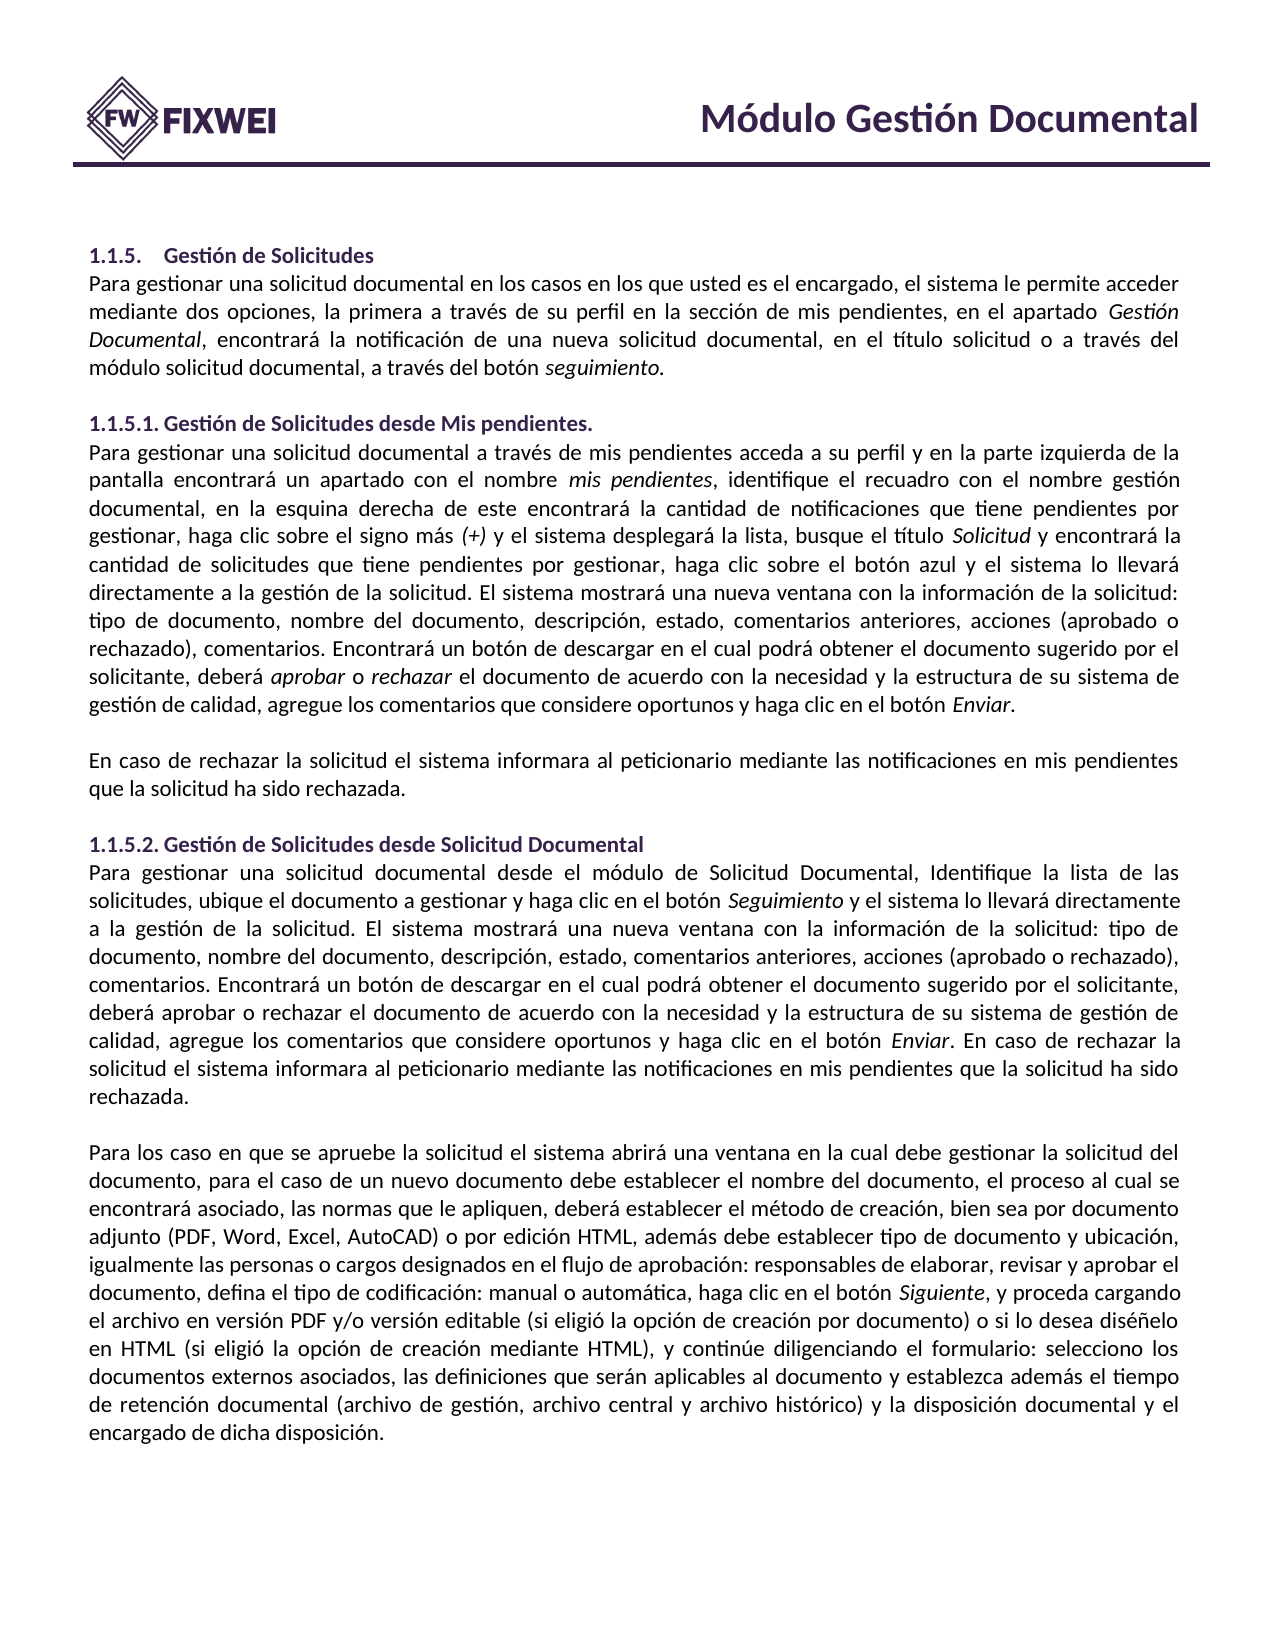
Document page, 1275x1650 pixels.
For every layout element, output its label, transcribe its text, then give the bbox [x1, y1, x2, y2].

picture [84, 73, 277, 162]
list Gestión de Solicitudes desde Mis pendientes. [88, 409, 1181, 438]
text Para gestionar una solicitud documental en los casos en los que usted es el encargado, el sistema le permite acceder mediante dos opciones, la primera a través de su perfil en la sección de mis pendientes, en el apartado Gestión Documental, encontrará la notificación de una nueva solicitud documental, en el título solicitud o a través del módulo solicitud documental, a través del botón seguimiento. [88, 269, 1181, 382]
list Gestión de Solicitudes [88, 241, 1181, 269]
text En caso de rechazar la solicitud el sistema informara al peticionario mediante las notificaciones en mis pendientes que la solicitud ha sido rechazada. [88, 746, 1181, 802]
text Para los caso en que se apruebe la solicitud el sistema abrirá una ventana en la cual debe gestionar la solicitud del documento, para el caso de un nuevo documento debe establecer el nombre del documento, el proceso al cual se encontrará asociado, las normas que le apliquen, deberá establecer el método de creación, bien sea por documento adjunto (PDF, Word, Excel, AutoCAD) o por edición HTML, además debe establecer tipo de documento y ubicación, igualmente las personas o cargos designados en el flujo de aprobación: responsables de elaborar, revisar y aprobar el documento, defina el tipo de codificación: manual o automática, haga clic en el botón Siguiente, y proceda cargando el archivo en versión PDF y/o versión editable (si eligió la opción de creación por documento) o si lo desea diséñelo en HTML (si eligió la opción de creación mediante HTML), y continúe diligenciando el formulario: selecciono los documentos externos asociados, las definiciones que serán aplicables al documento y establezca además el tiempo de retención documental (archivo de gestión, archivo central y archivo histórico) y la disposición documental y el encargado de dicha disposición. [88, 1138, 1181, 1446]
text Para gestionar una solicitud documental desde el módulo de Solicitud Documental, Identifique la lista de las solicitudes, ubique el documento a gestionar y haga clic en el botón Seguimiento y el sistema lo llevará directamente a la gestión de la solicitud. El sistema mostrará una nueva ventana con la información de la solicitud: tipo de documento, nombre del documento, descripción, estado, comentarios anteriores, acciones (aprobado o rechazado), comentarios. Encontrará un botón de descargar en el cual podrá obtener el documento sugerido por el solicitante, deberá aprobar o rechazar el documento de acuerdo con la necesidad y la estructura de su sistema de gestión de calidad, agregue los comentarios que considere oportunos y haga clic en el botón Enviar. En caso de rechazar la solicitud el sistema informara al peticionario mediante las notificaciones en mis pendientes que la solicitud ha sido rechazada. [88, 858, 1181, 1110]
list Gestión de Solicitudes desde Solicitud Documental [88, 830, 1181, 858]
text Para gestionar una solicitud documental a través de mis pendientes acceda a su perfil y en la parte izquierda de la pantalla encontrará un apartado con el nombre mis pendientes, identifique el recuadro con el nombre gestión documental, en la esquina derecha de este encontrará la cantidad de notificaciones que tiene pendientes por gestionar, haga clic sobre el signo más (+) y el sistema desplegará la lista, busque el título Solicitud y encontrará la cantidad de solicitudes que tiene pendientes por gestionar, haga clic sobre el botón azul y el sistema lo llevará directamente a la gestión de la solicitud. El sistema mostrará una nueva ventana con la información de la solicitud: tipo de documento, nombre del documento, descripción, estado, comentarios anteriores, acciones (aprobado o rechazado), comentarios. Encontrará un botón de descargar en el cual podrá obtener el documento sugerido por el solicitante, deberá aprobar o rechazar el documento de acuerdo con la necesidad y la estructura de su sistema de gestión de calidad, agregue los comentarios que considere oportunos y haga clic en el botón Enviar. [88, 438, 1181, 718]
